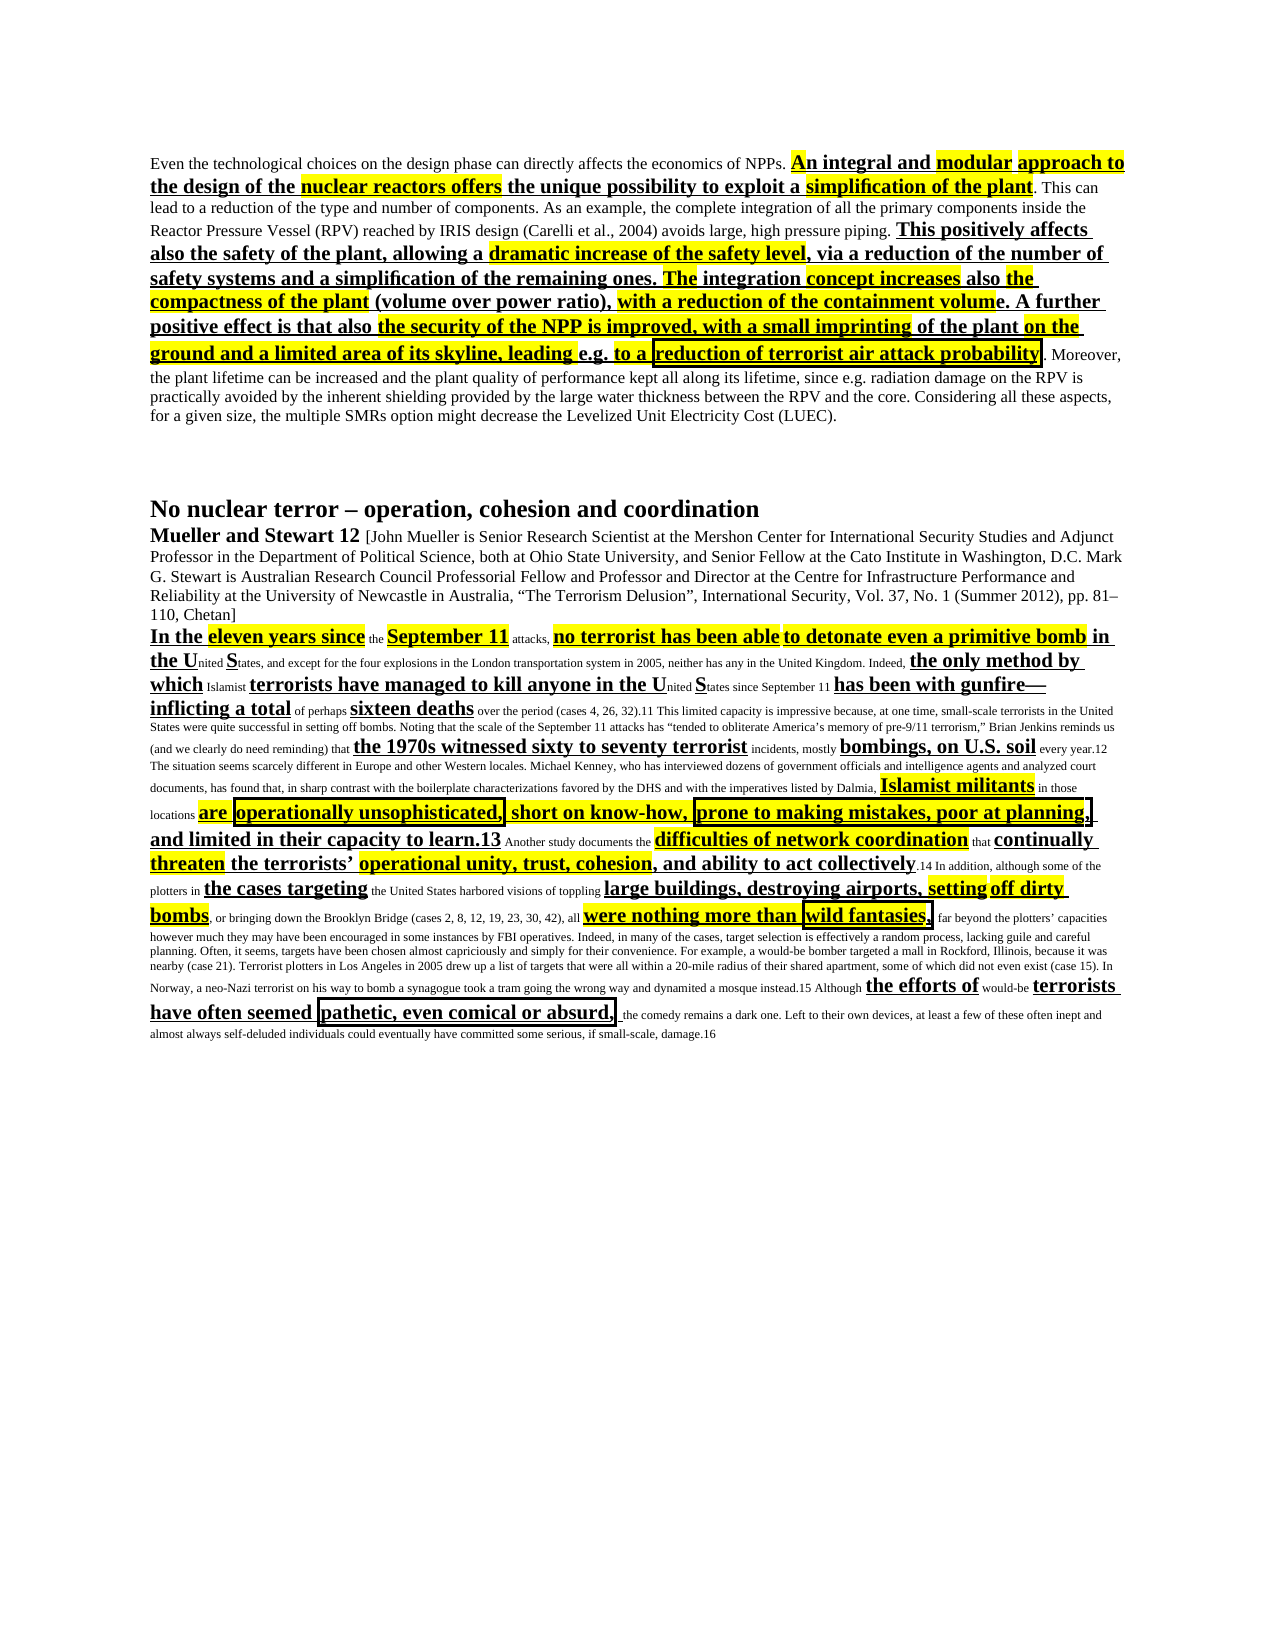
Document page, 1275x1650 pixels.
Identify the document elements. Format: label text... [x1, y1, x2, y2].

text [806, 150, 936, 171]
subtitle No nuclear terror – operation, cohesion and coordination [150, 494, 1125, 523]
text Mueller and Stewart 12 [John Mueller is Senior Research Scientist at the Mershon Center for International Security Studies and Adjunct Professor in the Department of Political Science, both at Ohio State University, and Senior Fellow at the Cato Institute in Washington, D.C. Mark G. Stewart is Australian Research Council Professorial Fellow and Professor and Director at the Centre for Infrastructure Performance and Reliability at the University of Newcastle in Australia, “The Terrorism Delusion”, International Security, Vol. 37, No. 1 (Summer 2012), pp. 81–110, Chetan] [150, 523, 1125, 624]
text Even the technological choices on the design phase can directly affects the economics of NPPs. An integral and modular approach to the design of the nuclear reactors offers the unique possibility to exploit a simpliﬁcation of the plant. This can lead to a reduction of the type and number of components. As an example, the complete integration of all the primary components inside the Reactor Pressure Vessel (RPV) reached by IRIS design (Carelli et al., 2004) avoids large, high pressure piping. This positively affects also the safety of the plant, allowing a dramatic increase of the safety level, via a reduction of the number of safety systems and a simpliﬁcation of the remaining ones. The integration concept increases also the compactness of the plant (volume over power ratio), with a reduction of the containment volume. A further positive effect is that also the security of the NPP is improved, with a small imprinting of the plant on the ground and a limited area of its skyline, leading e.g. to a reduction of terrorist air attack probability. Moreover, the plant lifetime can be increased and the plant quality of performance kept all along its lifetime, since e.g. radiation damage on the RPV is practically avoided by the inherent shielding provided by the large water thickness between the RPV and the core. Considering all these aspects, for a given size, the multiple SMRs option might decrease the Levelized Unit Electricity Cost (LUEC). [150, 172, 1125, 425]
text In the eleven years since the September 11 attacks, no terrorist has been able to detonate even a primitive bomb in the United States, and except for the four explosions in the London transportation system in 2005, neither has any in the United Kingdom. Indeed, the only method by which Islamist terrorists have managed to kill anyone in the United States since September 11 has been with gunfire—inflicting a total of perhaps sixteen deaths over the period (cases 4, 26, 32).11 This limited capacity is impressive because, at one time, small-scale terrorists in the United States were quite successful in setting off bombs. Noting that the scale of the September 11 attacks has “tended to obliterate America’s memory of pre-9/11 terrorism,” Brian Jenkins reminds us (and we clearly do need reminding) that the 1970s witnessed sixty to seventy terrorist incidents, mostly bombings, on U.S. soil every year.12 The situation seems scarcely different in Europe and other Western locales. Michael Kenney, who has interviewed dozens of government officials and intelligence agents and analyzed court documents, has found that, in sharp contrast with the boilerplate characterizations favored by the DHS and with the imperatives listed by Dalmia, Islamist militants in those locations are operationally unsophisticated, short on know-how, prone to making mistakes, poor at planning, and limited in their capacity to learn.13 Another study documents the difficulties of network coordination that continually threaten the terrorists’ operational unity, trust, cohesion, and ability to act collectively.14 In addition, although some of the plotters in the cases targeting the United States harbored visions of toppling large buildings, destroying airports, setting off dirty bombs, or bringing down the Brooklyn Bridge (cases 2, 8, 12, 19, 23, 30, 42), all were nothing more than wild fantasies, far beyond the plotters’ capacities however much they may have been encouraged in some instances by FBI operatives. Indeed, in many of the cases, target selection is effectively a random process, lacking guile and careful planning. Often, it seems, targets have been chosen almost capriciously and simply for their convenience. For example, a would-be bomber targeted a mall in Rockford, Illinois, because it was nearby (case 21). Terrorist plotters in Los Angeles in 2005 drew up a list of targets that were all within a 20-mile radius of their shared apartment, some of which did not even exist (case 15). In Norway, a neo-Nazi terrorist on his way to bomb a synagogue took a tram going the wrong way and dynamited a mosque instead.15 Although the efforts of would-be terrorists have often seemed pathetic, even comical or absurd, the comedy remains a dark one. Left to their own devices, at least a few of these often inept and almost always self-deluded individuals could eventually have committed some serious, if small-scale, damage.16 [150, 624, 1125, 1042]
